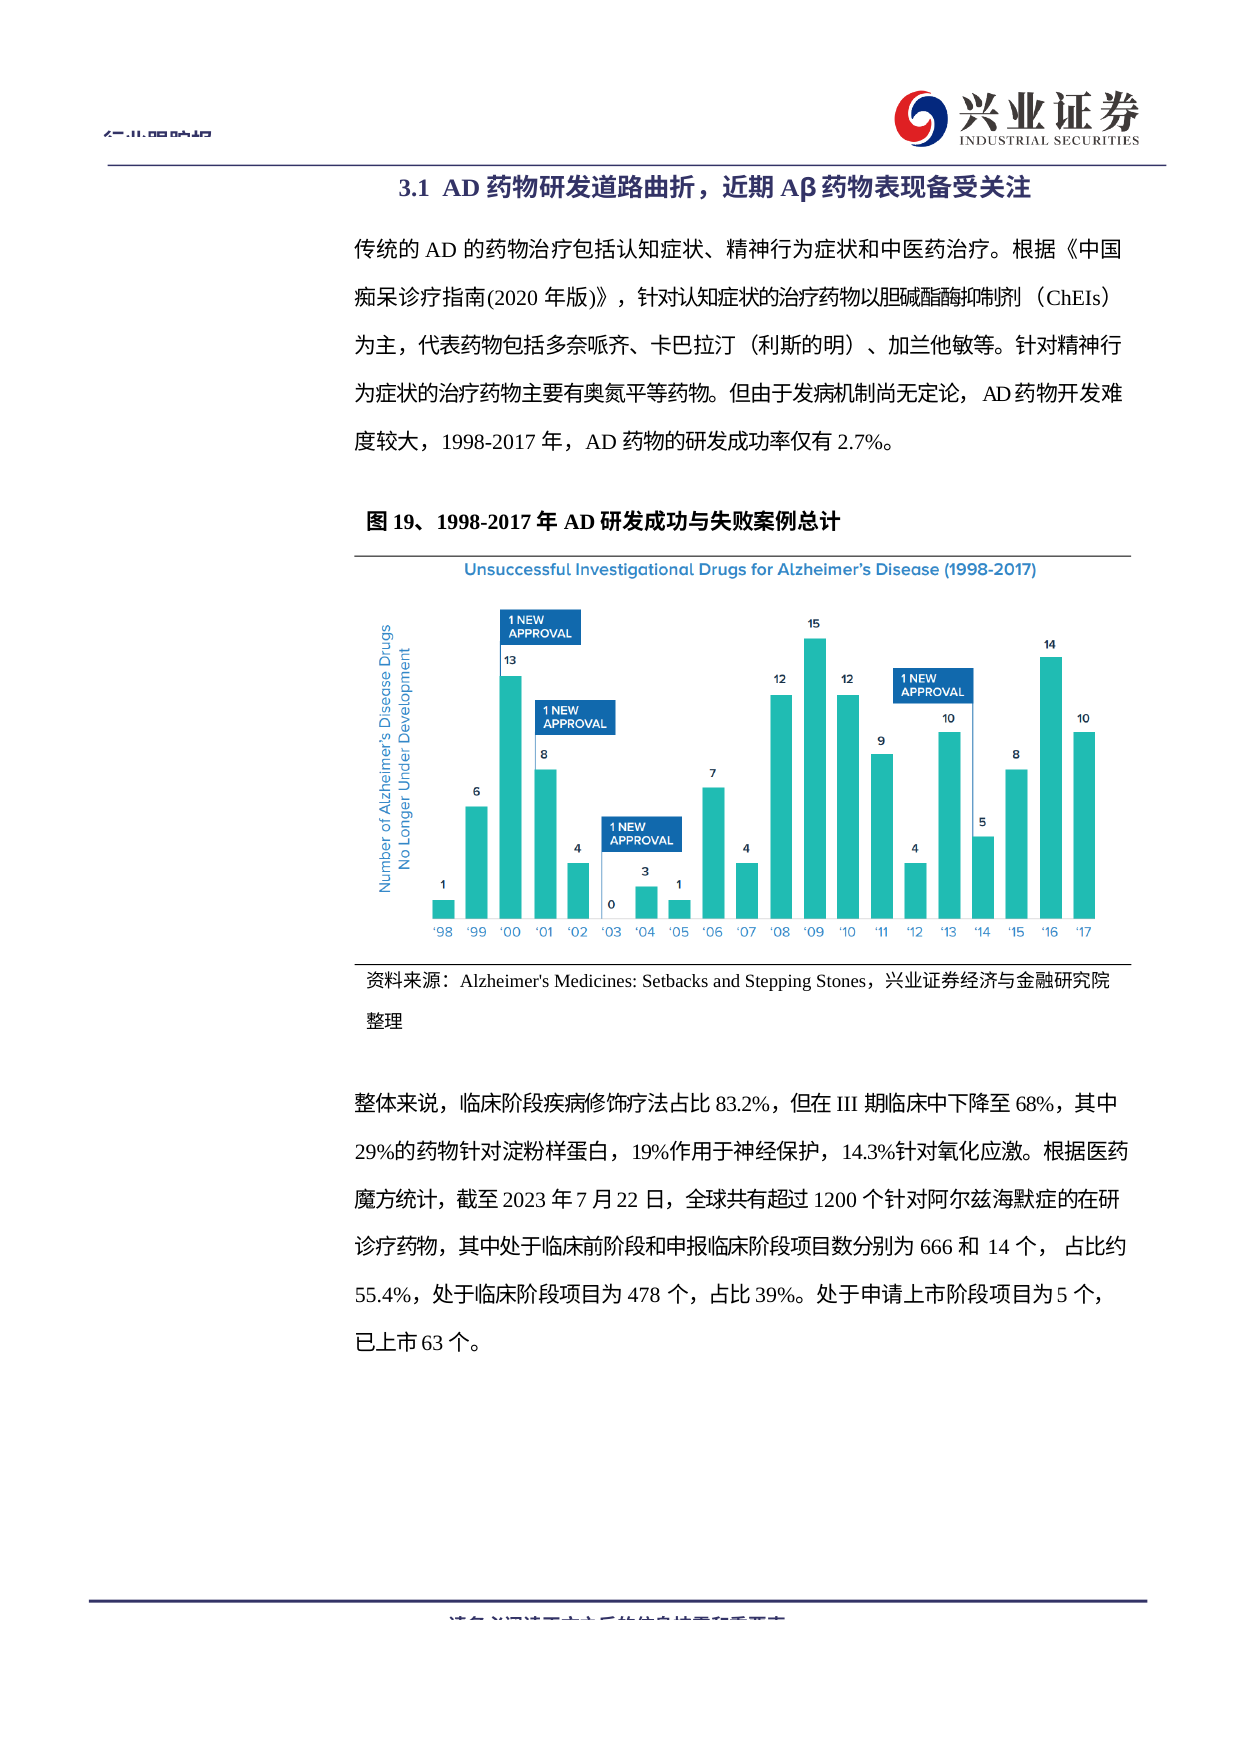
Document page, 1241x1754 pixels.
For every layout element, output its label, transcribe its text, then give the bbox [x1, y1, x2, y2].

subtitle 图 19、1998-2017 年 AD 研发成功与失败案例总计 [366, 504, 1176, 536]
text 整体来说，临床阶段疾病修饰疗法占比 83.2%，但在 III 期临床中下降至 68%，其中 29%的药物针对淀粉样蛋白，19%作用于神经保护，14.3%针对氧化应激。根据医药魔方统计，截至 2023 年 7 月 22 日，全球共有超过 1200 个针对阿尔兹海默症的在研诊疗药物，其中处于临床前阶段和申报临床阶段项目数分别为666 和14 个， 占比约 55.4%，处于临床阶段项目为 478 个，占比 39%。处于申请上市阶段项目为 5 个，已上市 63 个。 [354, 1086, 1134, 1357]
picture [894, 90, 1139, 147]
text 传统的 AD 的药物治疗包括认知症状、精神行为症状和中医药治疗。根据《中国痴呆诊疗指南(2020 年版)》，针对认知症状的治疗药物以胆碱酯酶抑制剂（ChEIs） 为主，代表药物包括多奈哌齐、卡巴拉汀（利斯的明）、加兰他敏等。针对精神行为症状的治疗药物主要有奥氮平等药物。但由于发病机制尚无定论，AD 药物开发难度较大，1998-2017 年，AD 药物的研发成功率仅有 2.7%。 [354, 232, 1123, 455]
list AD 药物研发道路曲折，近期 Aβ药物表现备受关注 [398, 167, 1176, 204]
text 资料来源：Alzheimer's Medicines: Setbacks and Stepping Stones，兴业证券经济与金融研究院整理 [366, 551, 1129, 1033]
